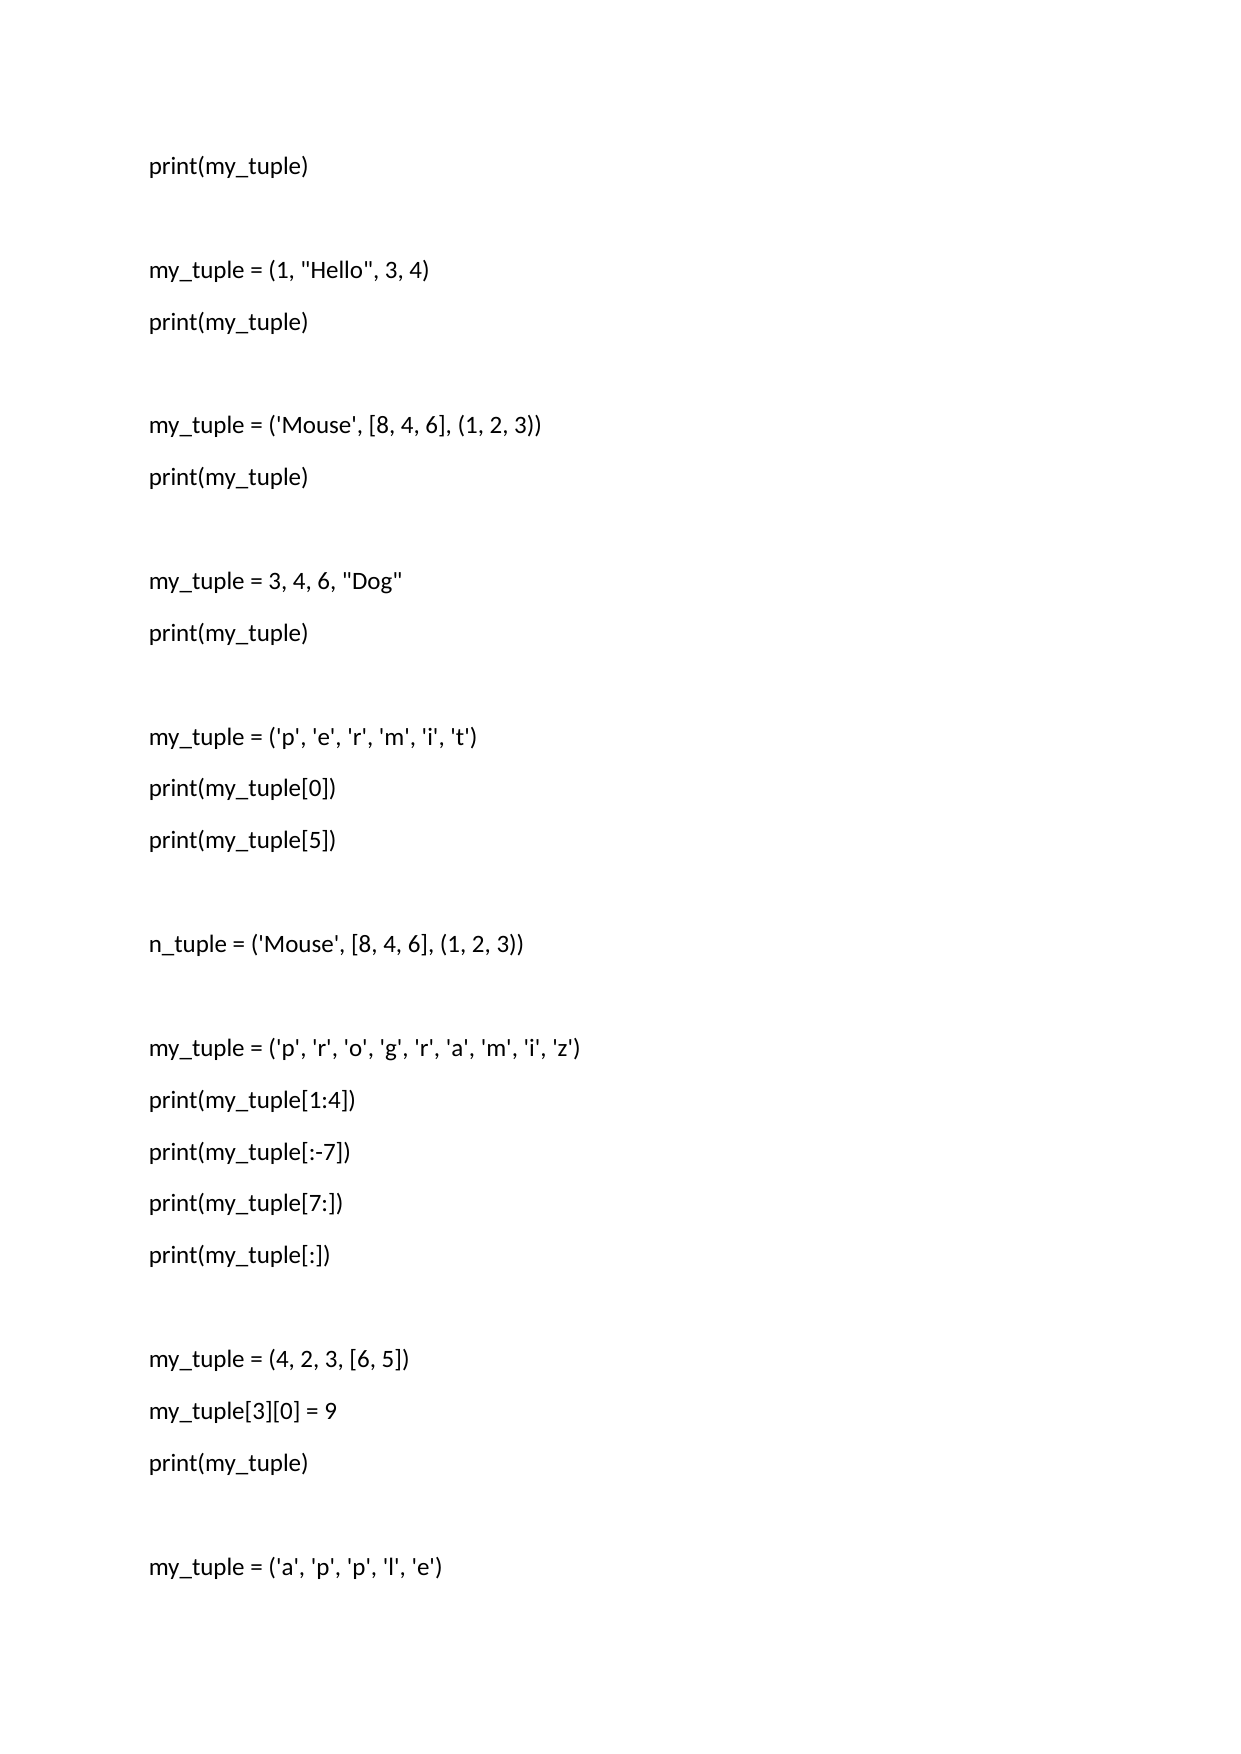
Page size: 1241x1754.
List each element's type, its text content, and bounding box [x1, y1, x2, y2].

text print(my_tuple[0]) [148, 772, 1036, 803]
text print(my_tuple) [148, 617, 1036, 647]
text my_tuple = ('a', 'p', 'p', 'l', 'e') [148, 1551, 1036, 1581]
text print(my_tuple[:]) [148, 1239, 1036, 1270]
text my_tuple = (1, "Hello", 3, 4) [148, 254, 1036, 284]
text print(my_tuple[5]) [148, 824, 1036, 855]
text print(my_tuple) [148, 150, 1036, 181]
text print(my_tuple) [148, 306, 1036, 336]
text my_tuple = (4, 2, 3, [6, 5]) [148, 1343, 1036, 1374]
text print(my_tuple) [148, 461, 1036, 492]
text print(my_tuple[7:]) [148, 1187, 1036, 1218]
text n_tuple = ('Mouse', [8, 4, 6], (1, 2, 3)) [148, 928, 1036, 959]
text print(my_tuple[:-7]) [148, 1136, 1036, 1166]
text my_tuple = ('p', 'r', 'o', 'g', 'r', 'a', 'm', 'i', 'z') [148, 1032, 1036, 1062]
text my_tuple = ('Mouse', [8, 4, 6], (1, 2, 3)) [148, 409, 1036, 440]
text my_tuple = 3, 4, 6, "Dog" [148, 565, 1036, 596]
text my_tuple = ('p', 'e', 'r', 'm', 'i', 't') [148, 721, 1036, 751]
text my_tuple[3][0] = 9 [148, 1395, 1036, 1426]
text print(my_tuple[1:4]) [148, 1084, 1036, 1114]
text print(my_tuple) [148, 1447, 1036, 1477]
